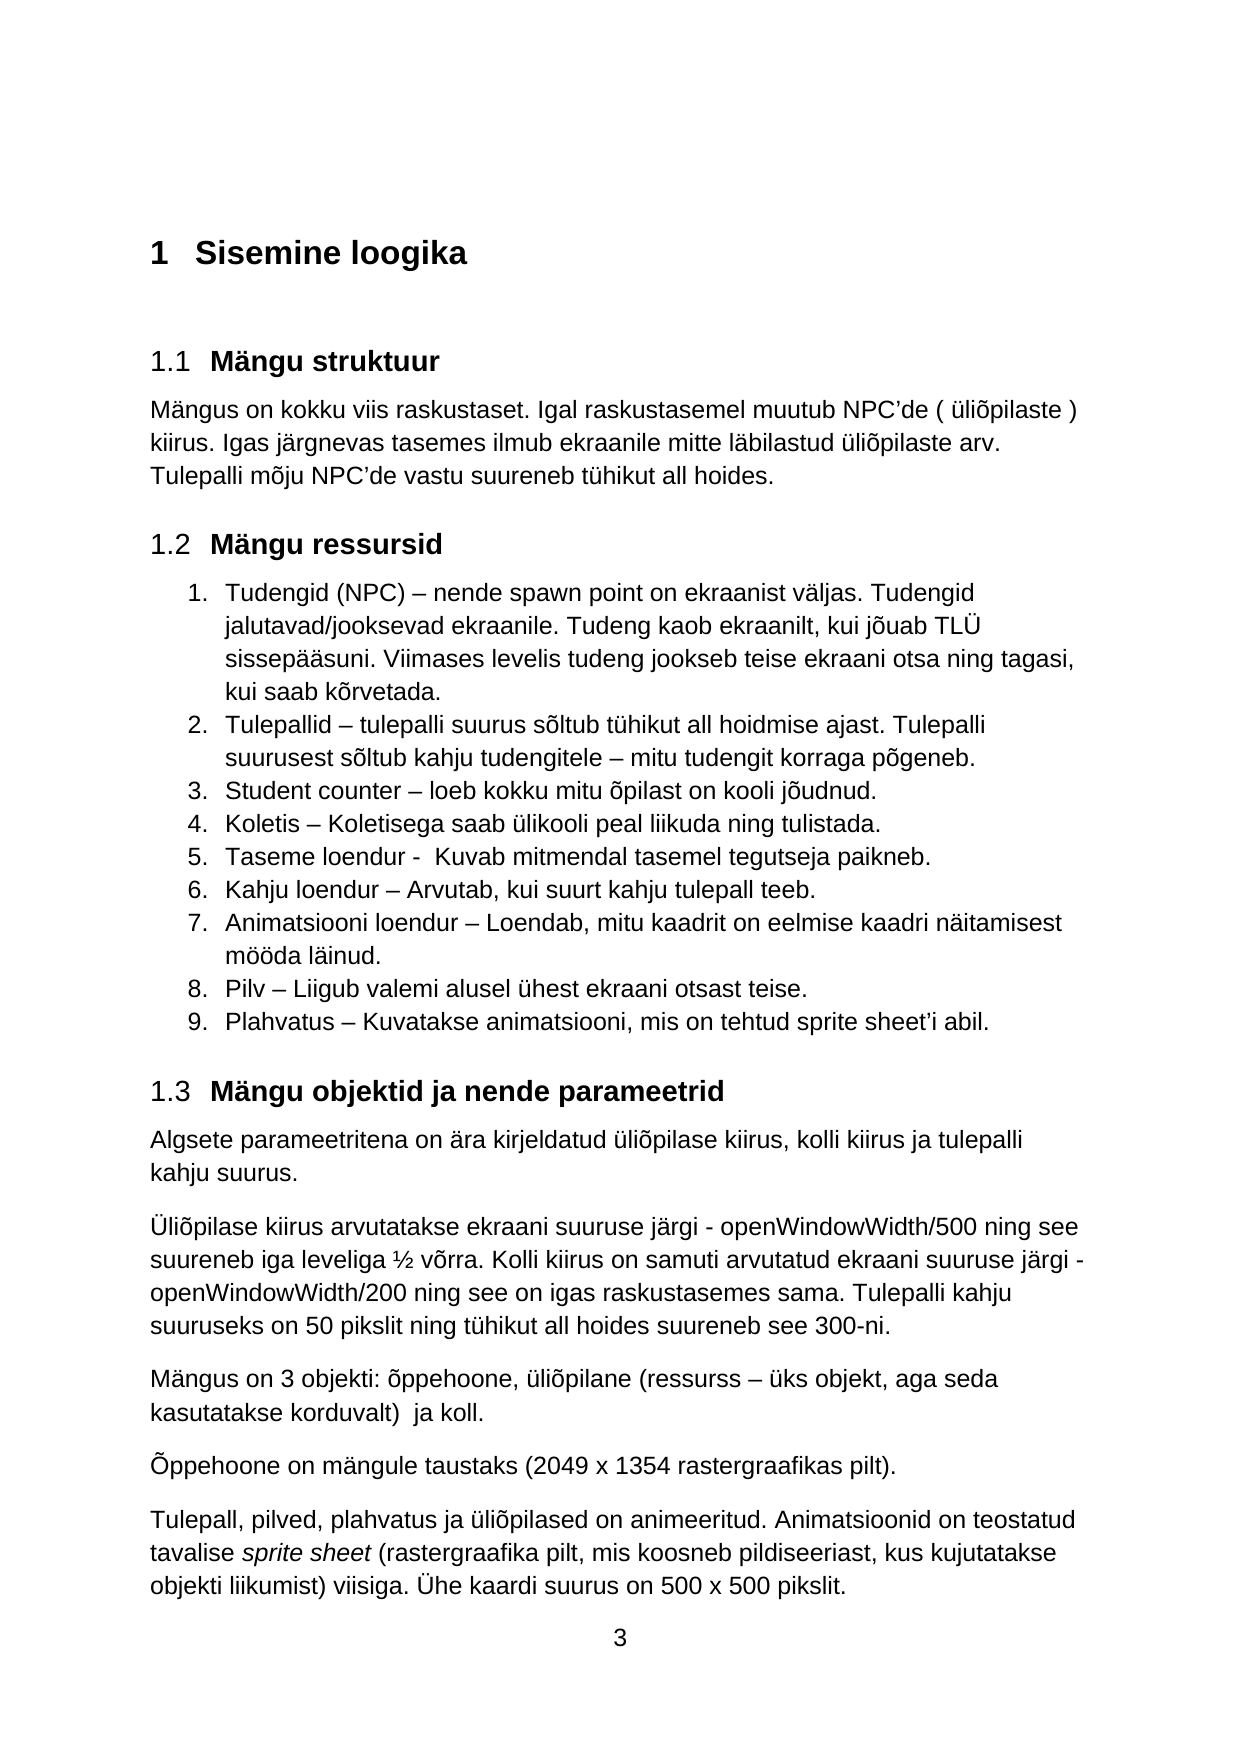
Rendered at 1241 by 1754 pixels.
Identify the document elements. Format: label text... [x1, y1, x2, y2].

text Algsete parameetritena on ära kirjeldatud üliõpilase kiirus, kolli kiirus ja tulepalli kahju suurus. [150, 1125, 1090, 1186]
subtitle Sisemine loogika [150, 233, 1090, 271]
list Animatsiooni loendur – Loendab, mitu kaadrit on eelmise kaadri näitamisest mööda läinud. [187, 908, 1090, 970]
text Tulepall, pilved, plahvatus ja üliõpilased on animeeritud. Animatsioonid on teostatud tavalise sprite sheet (rastergraafika pilt, mis koosneb pildiseeriast, kus kujutatakse objekti liikumist) viisiga. Ühe kaardi suurus on 500 x 500 pikslit. [150, 1505, 1090, 1600]
text Üliõpilase kiirus arvutatakse ekraani suuruse järgi - openWindowWidth/500 ning see suureneb iga leveliga ½ võrra. Kolli kiirus on samuti arvutatud ekraani suuruse järgi - openWindowWidth/200 ning see on igas raskustasemes sama. Tulepalli kahju suuruseks on 50 pikslit ning tühikut all hoides suureneb see 300-ni. [150, 1212, 1090, 1339]
subtitle Mängu struktuur [150, 343, 1090, 377]
text Mängus on kokku viis raskustaset. Igal raskustasemel muutub NPC’de ( üliõpilaste ) kiirus. Igas järgnevas tasemes ilmub ekraanile mitte läbilastud üliõpilaste arv. Tulepalli mõju NPC’de vastu suureneb tühikut all hoides. [150, 394, 1090, 489]
list Tulepallid – tulepalli suurus sõltub tühikut all hoidmise ajast. Tulepalli suurusest sõltub kahju tudengitele – mitu tudengit korraga põgeneb. [187, 710, 1090, 772]
text Mängus on 3 objekti: õppehoone, üliõpilane (ressurss – üks objekt, aga seda kasutatakse korduvalt) ja koll. [150, 1364, 1090, 1426]
list Pilv – Liigub valemi alusel ühest ekraani otsast teise. [187, 974, 1090, 1003]
subtitle Mängu objektid ja nende parameetrid [150, 1074, 1090, 1107]
list Tudengid (NPC) – nende spawn point on ekraanist väljas. Tudengid jalutavad/jooksevad ekraanile. Tudeng kaob ekraanilt, kui jõuab TLÜ sissepääsuni. Viimases levelis tudeng jookseb teise ekraani otsa ning tagasi, kui saab kõrvetada. [187, 578, 1090, 706]
text Õppehoone on mängule taustaks (2049 x 1354 rastergraafikas pilt). [150, 1451, 1090, 1480]
subtitle Mängu ressursid [150, 527, 1090, 561]
list Plahvatus – Kuvatakse animatsiooni, mis on tehtud sprite sheet’i abil. [187, 1007, 1090, 1036]
list Kahju loendur – Arvutab, kui suurt kahju tulepall teeb. [187, 875, 1090, 904]
list Student counter – loeb kokku mitu õpilast on kooli jõudnud. [187, 776, 1090, 805]
list Koletis – Koletisega saab ülikooli peal liikuda ning tulistada. [187, 809, 1090, 838]
list Taseme loendur - Kuvab mitmendal tasemel tegutseja paikneb. [187, 842, 1090, 871]
